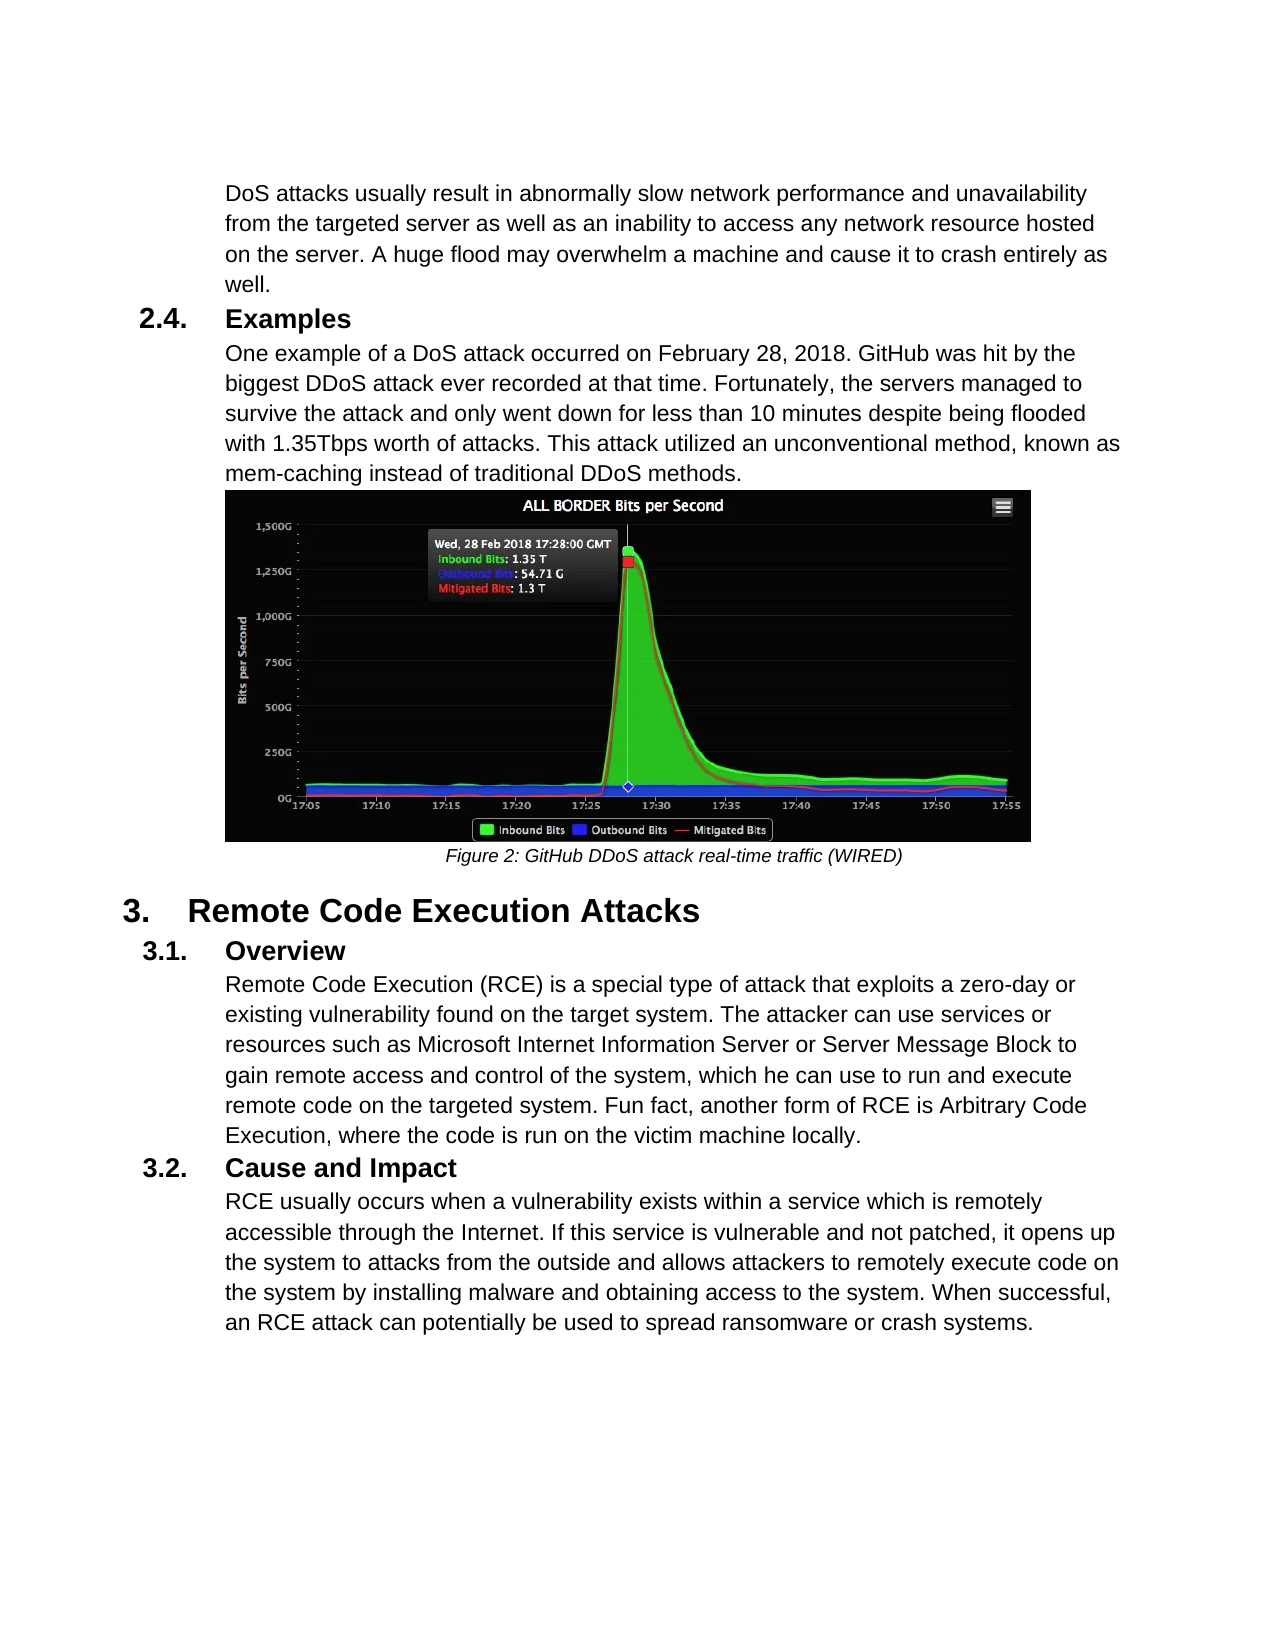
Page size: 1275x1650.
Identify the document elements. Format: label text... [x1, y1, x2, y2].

subtitle Overview [187, 935, 1125, 966]
picture [225, 490, 1031, 842]
text Figure 2: GitHub DDoS attack real-time traffic (WIRED) [225, 845, 1125, 867]
subtitle Cause and Impact [187, 1152, 1125, 1183]
text Remote Code Execution (RCE) is a special type of attack that exploits a zero-day or existing vulnerability found on the target system. The attacker can use services or resources such as Microsoft Internet Information Server or Server Message Block to gain remote access and control of the system, which he can use to run and execute remote code on the targeted system. Fun fact, another form of RCE is Arbitrary Code Execution, where the code is run on the victim machine locally. [225, 971, 1125, 1148]
subtitle Remote Code Execution Attacks [150, 891, 1125, 929]
subtitle Examples [187, 301, 1125, 334]
text RCE usually occurs when a vulnerability exists within a service which is remotely accessible through the Internet. If this service is vulnerable and not patched, it opens up the system to attacks from the outside and allows attackers to remotely execute code on the system by installing malware and obtaining access to the system. When successful, an RCE attack can potentially be used to spread ransomware or crash systems. [225, 1188, 1125, 1335]
text One example of a DoS attack occurred on February 28, 2018. GitHub was hit by the biggest DDoS attack ever recorded at that time. Fortunately, the servers managed to survive the attack and only went down for less than 10 minutes despite being flooded with 1.35Tbps worth of attacks. This attack utilized an unconventional method, known as mem-caching instead of traditional DDoS methods. [225, 339, 1125, 487]
text DoS attacks usually result in abnormally slow network performance and unavailability from the targeted server as well as an inability to access any network resource hosted on the server. A huge flood may overwhelm a machine and cause it to crash entirely as well. [225, 180, 1125, 297]
